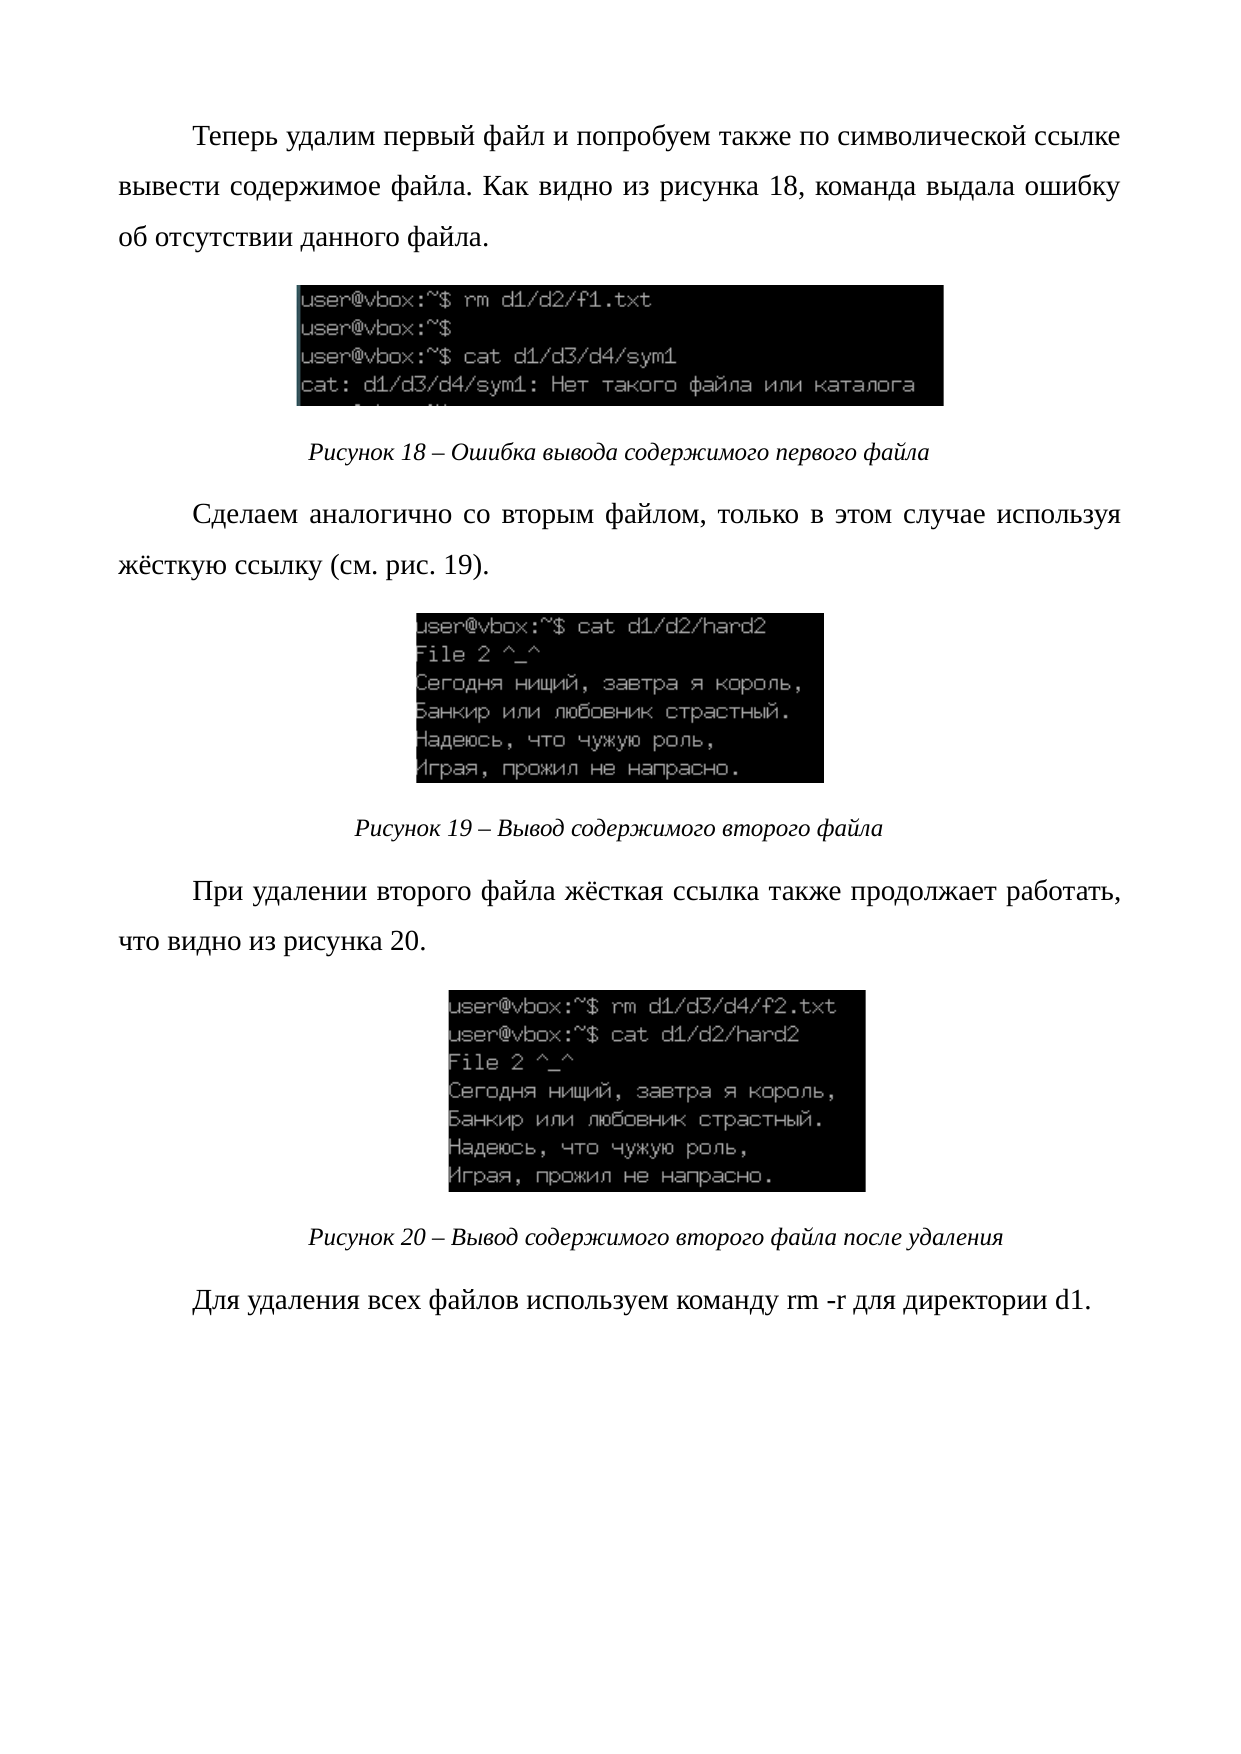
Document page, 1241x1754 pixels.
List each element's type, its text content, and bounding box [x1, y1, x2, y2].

picture [296, 285, 944, 406]
text Рисунок 20 – Вывод содержимого второго файла после удаления [118, 1222, 1122, 1251]
picture [416, 613, 824, 783]
text При удалении второго файла жёсткая ссылка также продолжает работать, что видно из рисунка 20. [118, 873, 1122, 957]
text Сделаем аналогично со вторым файлом, только в этом случае используя жёсткую ссылку (см. рис. 19). [118, 496, 1122, 580]
text Теперь удалим первый файл и попробуем также по символической ссылке вывести содержимое файла. Как видно из рисунка 18, команда выдала ошибку об отсутствии данного файла. [118, 118, 1122, 252]
picture [448, 990, 866, 1192]
text Для удаления всех файлов используем команду rm -r для директории d1. [118, 1282, 1122, 1316]
text Рисунок 18 – Ошибка вывода содержимого первого файла [118, 437, 1122, 465]
text Рисунок 19 – Вывод содержимого второго файла [118, 813, 1122, 842]
